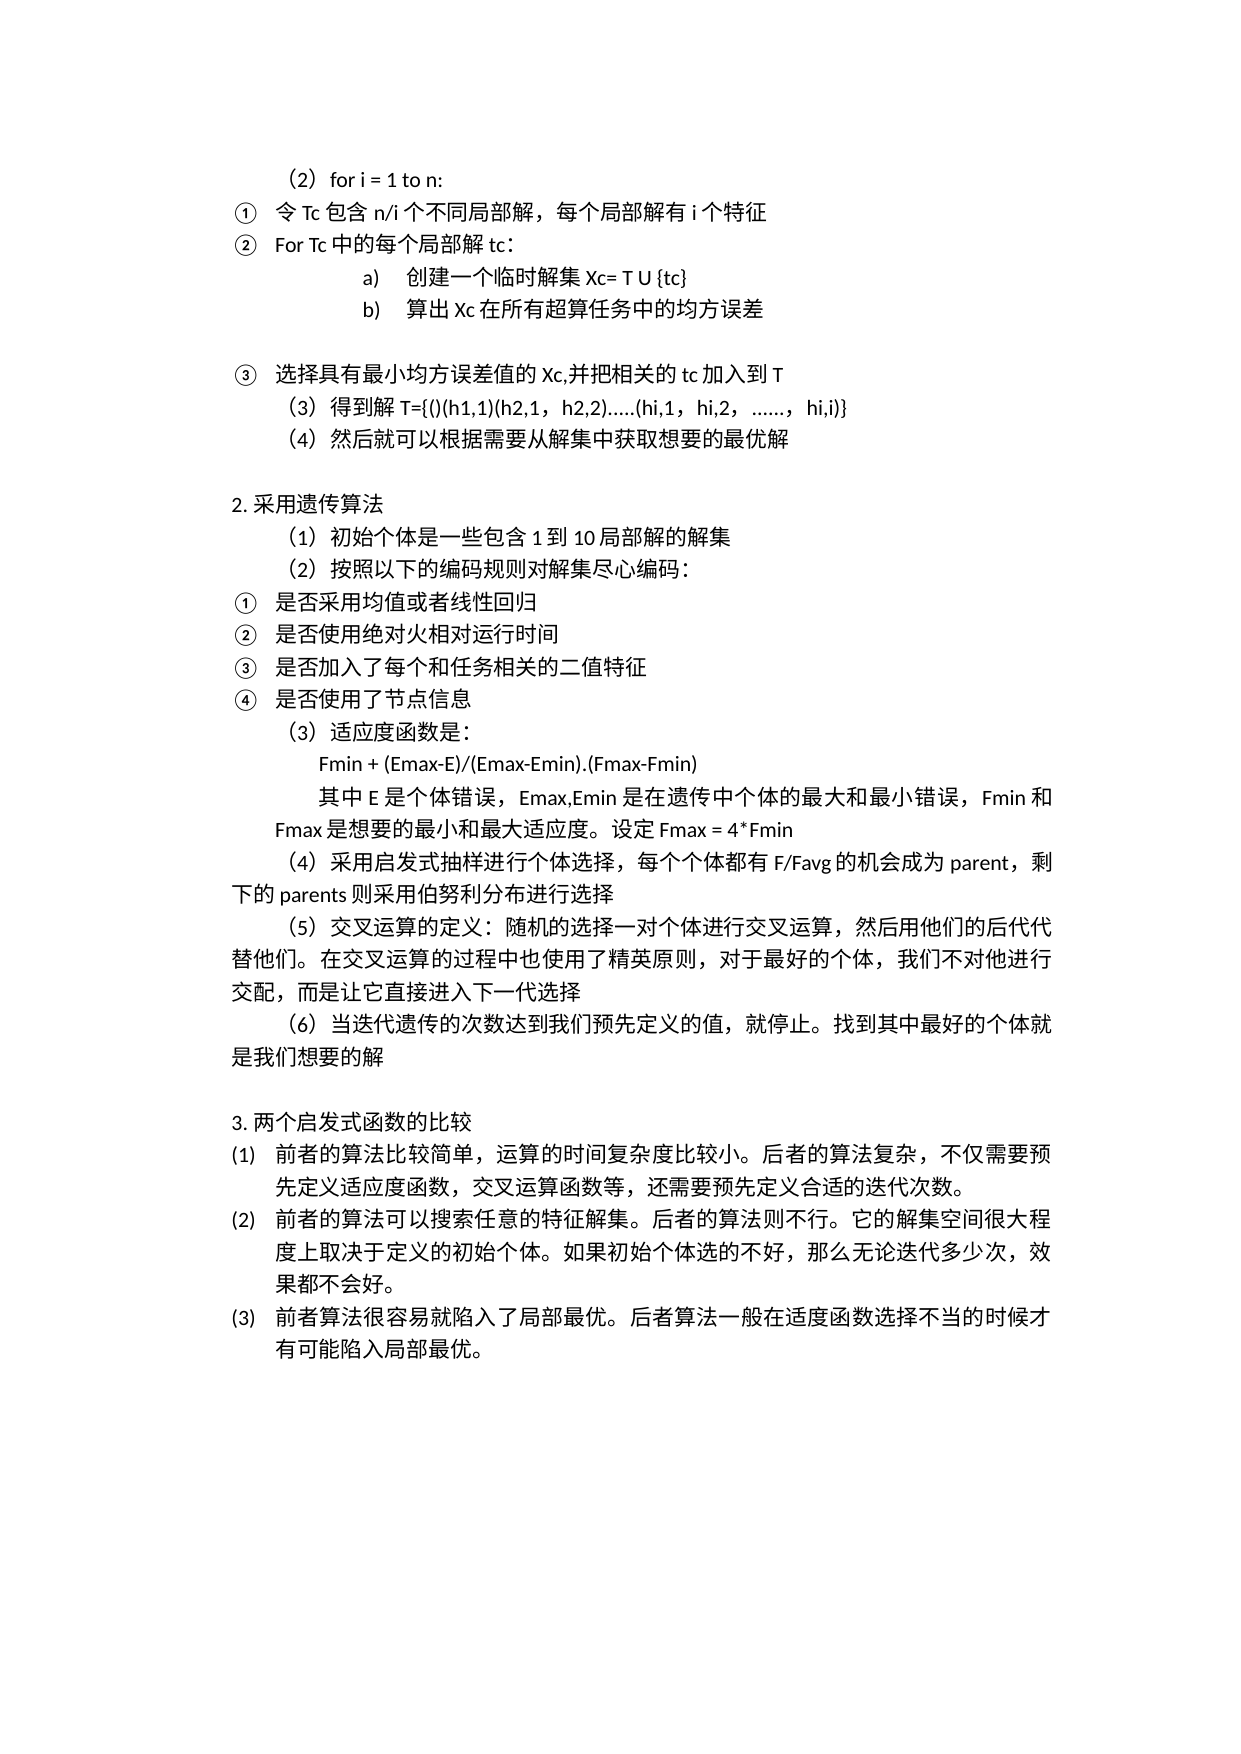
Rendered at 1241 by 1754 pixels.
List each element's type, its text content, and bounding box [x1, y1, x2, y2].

list 是否使用绝对火相对运行时间 [187, 617, 1053, 649]
list 按照以下的编码规则对解集尽心编码： [231, 552, 1053, 584]
list 采用遗传算法 [187, 487, 1053, 519]
list 令 Tc 包含 n/i个不同局部解，每个局部解有i个特征 [187, 194, 1053, 227]
list 其中E是个体错误，Emax,Emin是在遗传中个体的最大和最小错误，Fmin和Fmax是想要的最小和最大适应度。设定Fmax = 4*Fmin [275, 779, 1053, 844]
list 初始个体是一些包含1到10局部解的解集 [231, 519, 1053, 552]
list 是否使用了节点信息 [187, 682, 1053, 714]
list 交叉运算的定义：随机的选择一对个体进行交叉运算，然后用他们的后代代替他们。在交叉运算的过程中也使用了精英原则，对于最好的个体，我们不对他进行交配，而是让它直接进入下一代选择 [231, 909, 1053, 1007]
list for i = 1 to n: [231, 162, 1053, 194]
list 前者的算法可以搜索任意的特征解集。后者的算法则不行。它的解集空间很大程度上取决于定义的初始个体。如果初始个体选的不好，那么无论迭代多少次，效果都不会好。 [231, 1202, 1053, 1299]
list 算出Xc在所有超算任务中的均方误差 [362, 292, 1053, 324]
list For Tc中的每个局部解tc： [187, 227, 1053, 259]
list 是否采用均值或者线性回归 [187, 584, 1053, 617]
list 然后就可以根据需要从解集中获取想要的最优解 [231, 422, 1053, 454]
list 前者的算法比较简单，运算的时间复杂度比较小。后者的算法复杂，不仅需要预先定义适应度函数，交叉运算函数等，还需要预先定义合适的迭代次数。 [231, 1137, 1053, 1202]
list 两个启发式函数的比较 [187, 1104, 1053, 1137]
list 创建一个临时解集Xc= T U {tc} [362, 259, 1053, 292]
list 适应度函数是： [231, 714, 1053, 747]
list 是否加入了每个和任务相关的二值特征 [187, 649, 1053, 682]
list Fmin + (Emax-E)/(Emax-Emin).(Fmax-Fmin) [319, 747, 1053, 779]
list 当迭代遗传的次数达到我们预先定义的值，就停止。找到其中最好的个体就是我们想要的解 [231, 1007, 1053, 1072]
list 采用启发式抽样进行个体选择，每个个体都有F/Favg的机会成为parent，剩下的parents则采用伯努利分布进行选择 [231, 844, 1053, 909]
list 选择具有最小均方误差值的Xc,并把相关的tc加入到T [187, 357, 1053, 389]
list 得到解T={()(h1,1)(h2,1，h2,2).....(hi,1，hi,2，......，hi,i)} [231, 389, 1053, 422]
list 前者算法很容易就陷入了局部最优。后者算法一般在适度函数选择不当的时候才有可能陷入局部最优。 [231, 1299, 1053, 1364]
